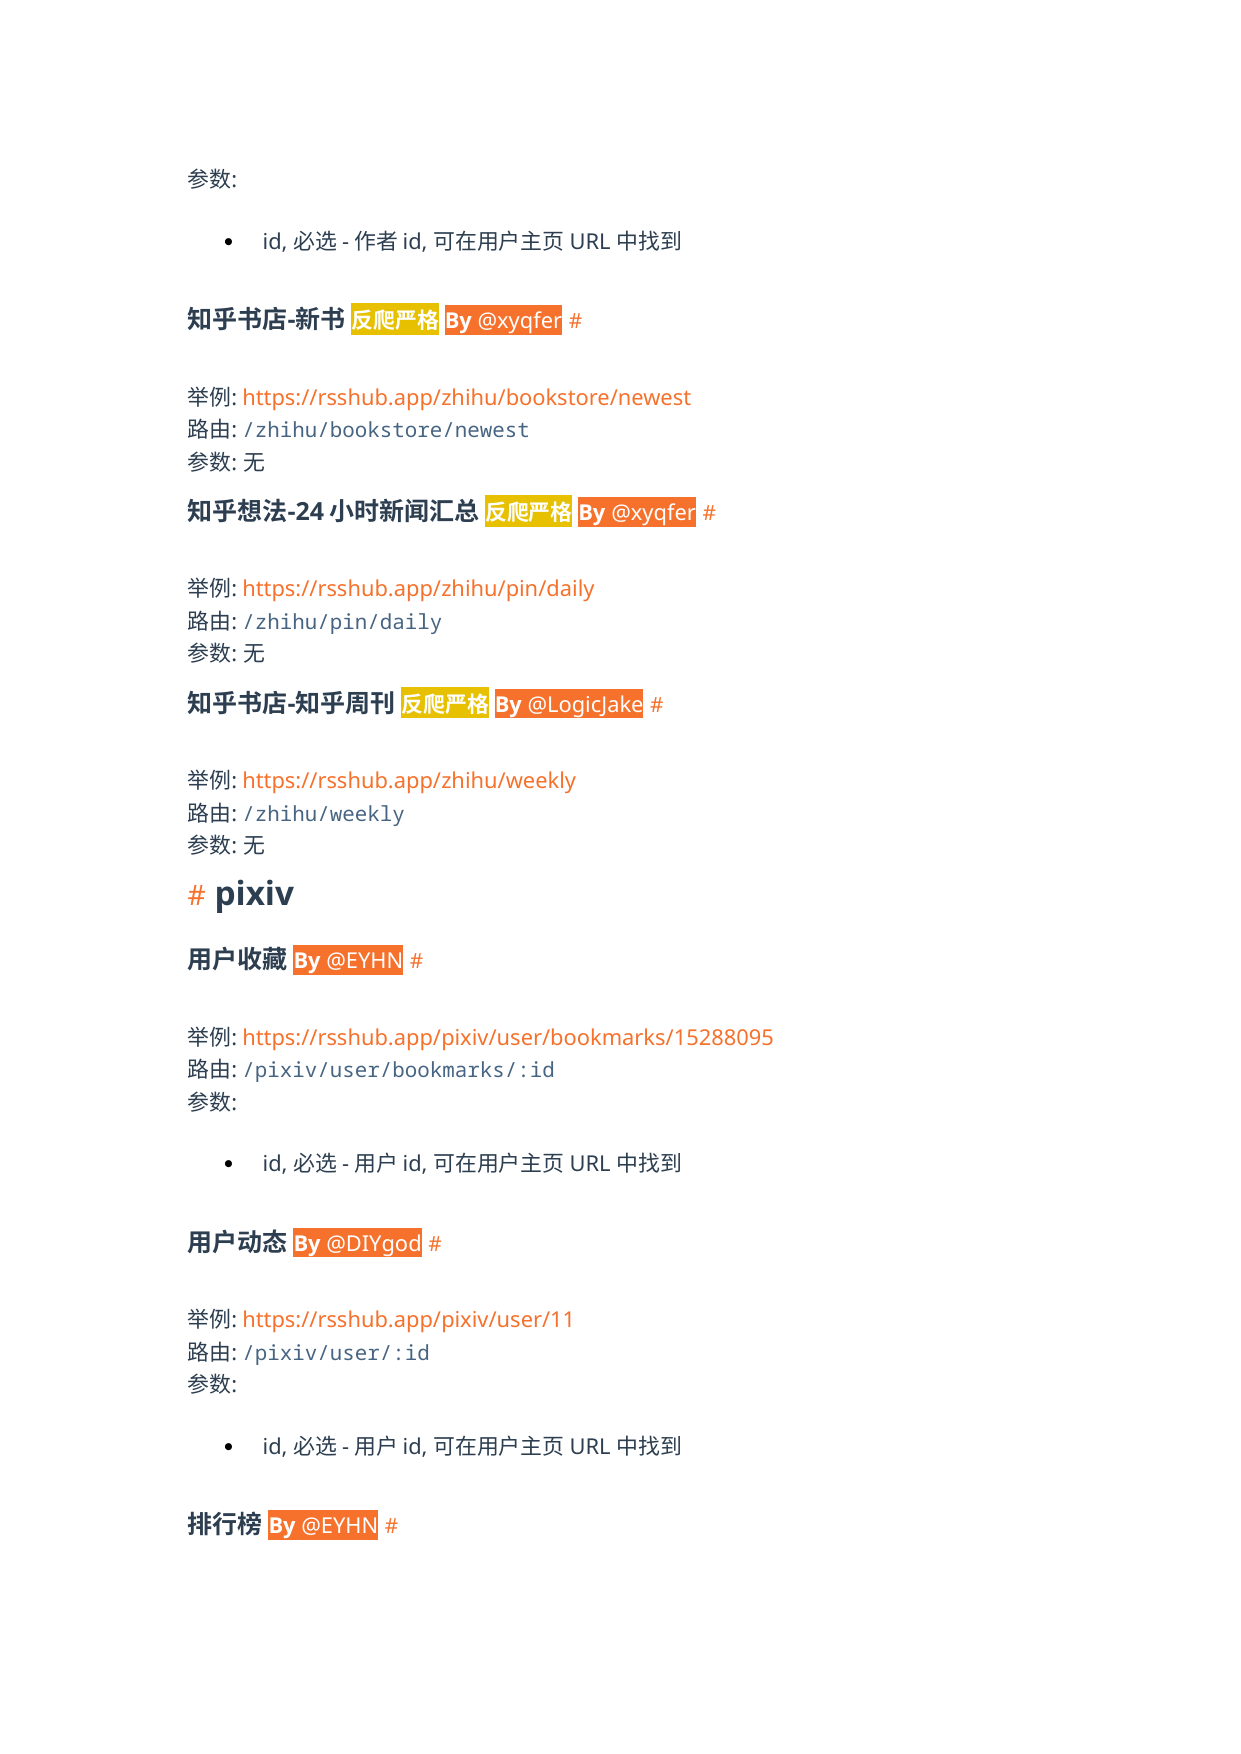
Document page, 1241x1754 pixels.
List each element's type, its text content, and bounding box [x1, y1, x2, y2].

text 参数: [187, 162, 1053, 194]
subtitle 知乎想法-24小时新闻汇总 反爬严格 By @xyqfer # [187, 477, 1053, 542]
list id, 必选 - 作者 id, 可在用户主页 URL 中找到 [225, 224, 1053, 256]
text 参数: 无 [187, 828, 1053, 860]
subtitle 用户动态 By @DIYgod # [187, 1208, 1053, 1273]
text 参数: 无 [187, 444, 1053, 477]
text 路由: /zhihu/pin/daily [187, 604, 1053, 636]
subtitle 排行榜 By @EYHN # [187, 1490, 1053, 1555]
list id, 必选 - 用户 id, 可在用户主页 URL 中找到 [225, 1429, 1053, 1461]
text 举例: https://rsshub.app/zhihu/weekly [187, 763, 1053, 795]
list id, 必选 - 用户 id, 可在用户主页 URL 中找到 [225, 1146, 1053, 1179]
text 路由: /pixiv/user/bookmarks/:id [187, 1052, 1053, 1084]
text 举例: https://rsshub.app/zhihu/bookstore/newest [187, 379, 1053, 412]
text 举例: https://rsshub.app/pixiv/user/11 [187, 1302, 1053, 1334]
text 参数: [187, 1084, 1053, 1117]
text 参数: [187, 1367, 1053, 1399]
text 路由: /pixiv/user/:id [187, 1334, 1053, 1367]
text 举例: https://rsshub.app/zhihu/pin/daily [187, 571, 1053, 604]
text 路由: /zhihu/weekly [187, 795, 1053, 828]
text 路由: /zhihu/bookstore/newest [187, 412, 1053, 444]
subtitle 知乎书店-知乎周刊 反爬严格 By @LogicJake # [187, 669, 1053, 734]
text 参数: 无 [187, 636, 1053, 669]
subtitle 用户收藏 By @EYHN # [187, 925, 1053, 990]
subtitle # pixiv [187, 860, 1053, 925]
text 举例: https://rsshub.app/pixiv/user/bookmarks/15288095 [187, 1019, 1053, 1052]
subtitle 知乎书店-新书 反爬严格 By @xyqfer # [187, 285, 1053, 350]
